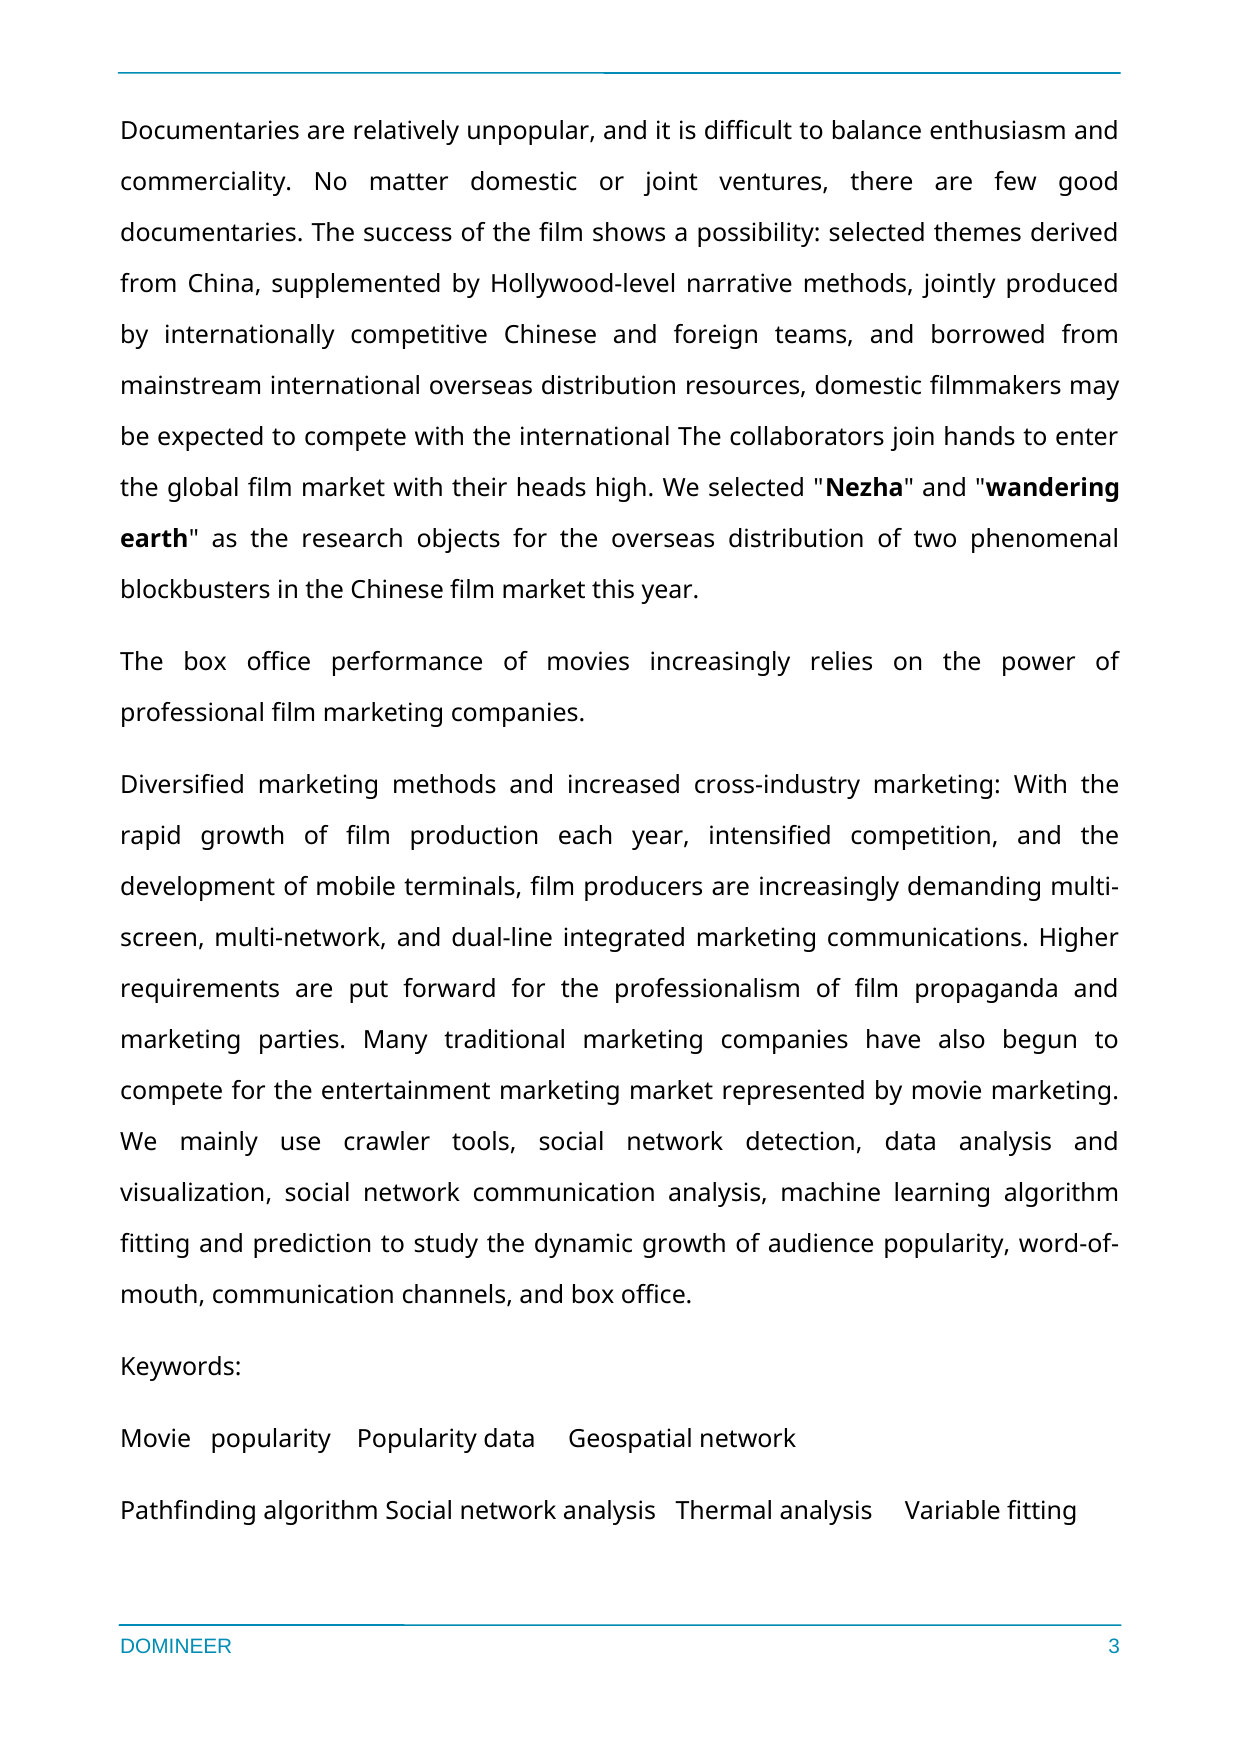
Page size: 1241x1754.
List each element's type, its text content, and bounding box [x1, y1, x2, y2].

text Documentaries are relatively unpopular, and it is difficult to balance enthusiasm and commerciality. No matter domestic or joint ventures, there are few good documentaries. The success of the film shows a possibility: selected themes derived from China, supplemented by Hollywood-level narrative methods, jointly produced by internationally competitive Chinese and foreign teams, and borrowed from mainstream international overseas distribution resources, domestic filmmakers may be expected to compete with the international The collaborators join hands to enter the global film market with their heads high. We selected "Nezha" and "wandering earth" as the research objects for the overseas distribution of two phenomenal blockbusters in the Chinese film market this year. [120, 112, 1120, 606]
text Keywords: [120, 1349, 1120, 1383]
text Movie popularity Popularity data Geospatial network [120, 1421, 1120, 1455]
text Pathfinding algorithm Social network analysis Thermal analysis Variable fitting [120, 1493, 1120, 1527]
text The box office performance of movies increasingly relies on the power of professional film marketing companies. [120, 644, 1120, 729]
text Diversified marketing methods and increased cross-industry marketing: With the rapid growth of film production each year, intensified competition, and the development of mobile terminals, film producers are increasingly demanding multi-screen, multi-network, and dual-line integrated marketing communications. Higher requirements are put forward for the professionalism of film propaganda and marketing parties. Many traditional marketing companies have also begun to compete for the entertainment marketing market represented by movie marketing. We mainly use crawler tools, social network detection, data analysis and visualization, social network communication analysis, machine learning algorithm fitting and prediction to study the dynamic growth of audience popularity, word-of-mouth, communication channels, and box office. [120, 767, 1120, 1311]
